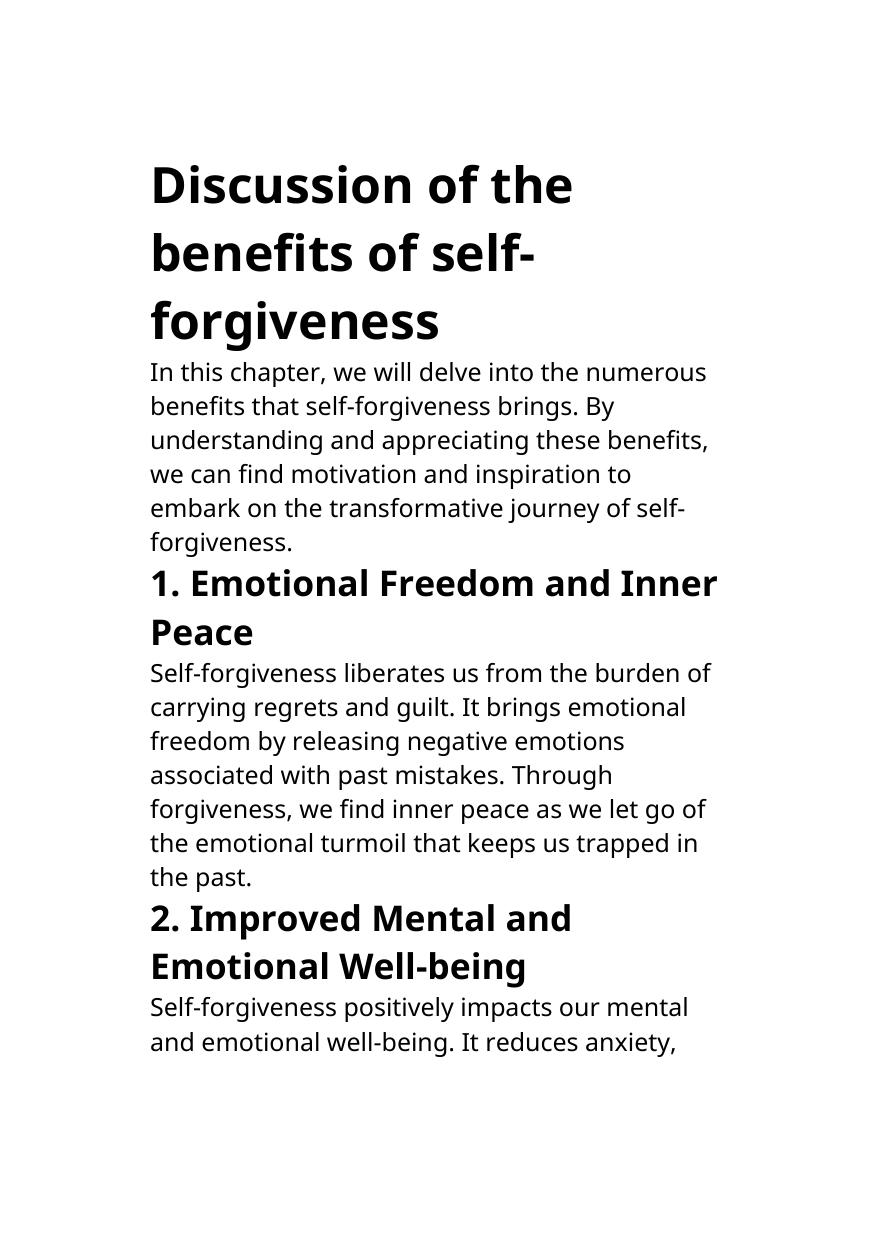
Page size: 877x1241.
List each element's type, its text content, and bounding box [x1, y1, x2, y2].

subtitle 2. Improved Mental and Emotional Well-being [150, 894, 727, 990]
text Self-forgiveness liberates us from the burden of carrying regrets and guilt. It brings emotional freedom by releasing negative emotions associated with past mistakes. Through forgiveness, we find inner peace as we let go of the emotional turmoil that keeps us trapped in the past. [150, 655, 727, 894]
subtitle 1. Emotional Freedom and Inner Peace [150, 559, 727, 655]
subtitle Discussion of the benefits of self-forgiveness [150, 150, 727, 354]
text In this chapter, we will delve into the numerous benefits that self-forgiveness brings. By understanding and appreciating these benefits, we can find motivation and inspiration to embark on the transformative journey of self-forgiveness. [150, 354, 727, 559]
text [150, 990, 727, 1058]
